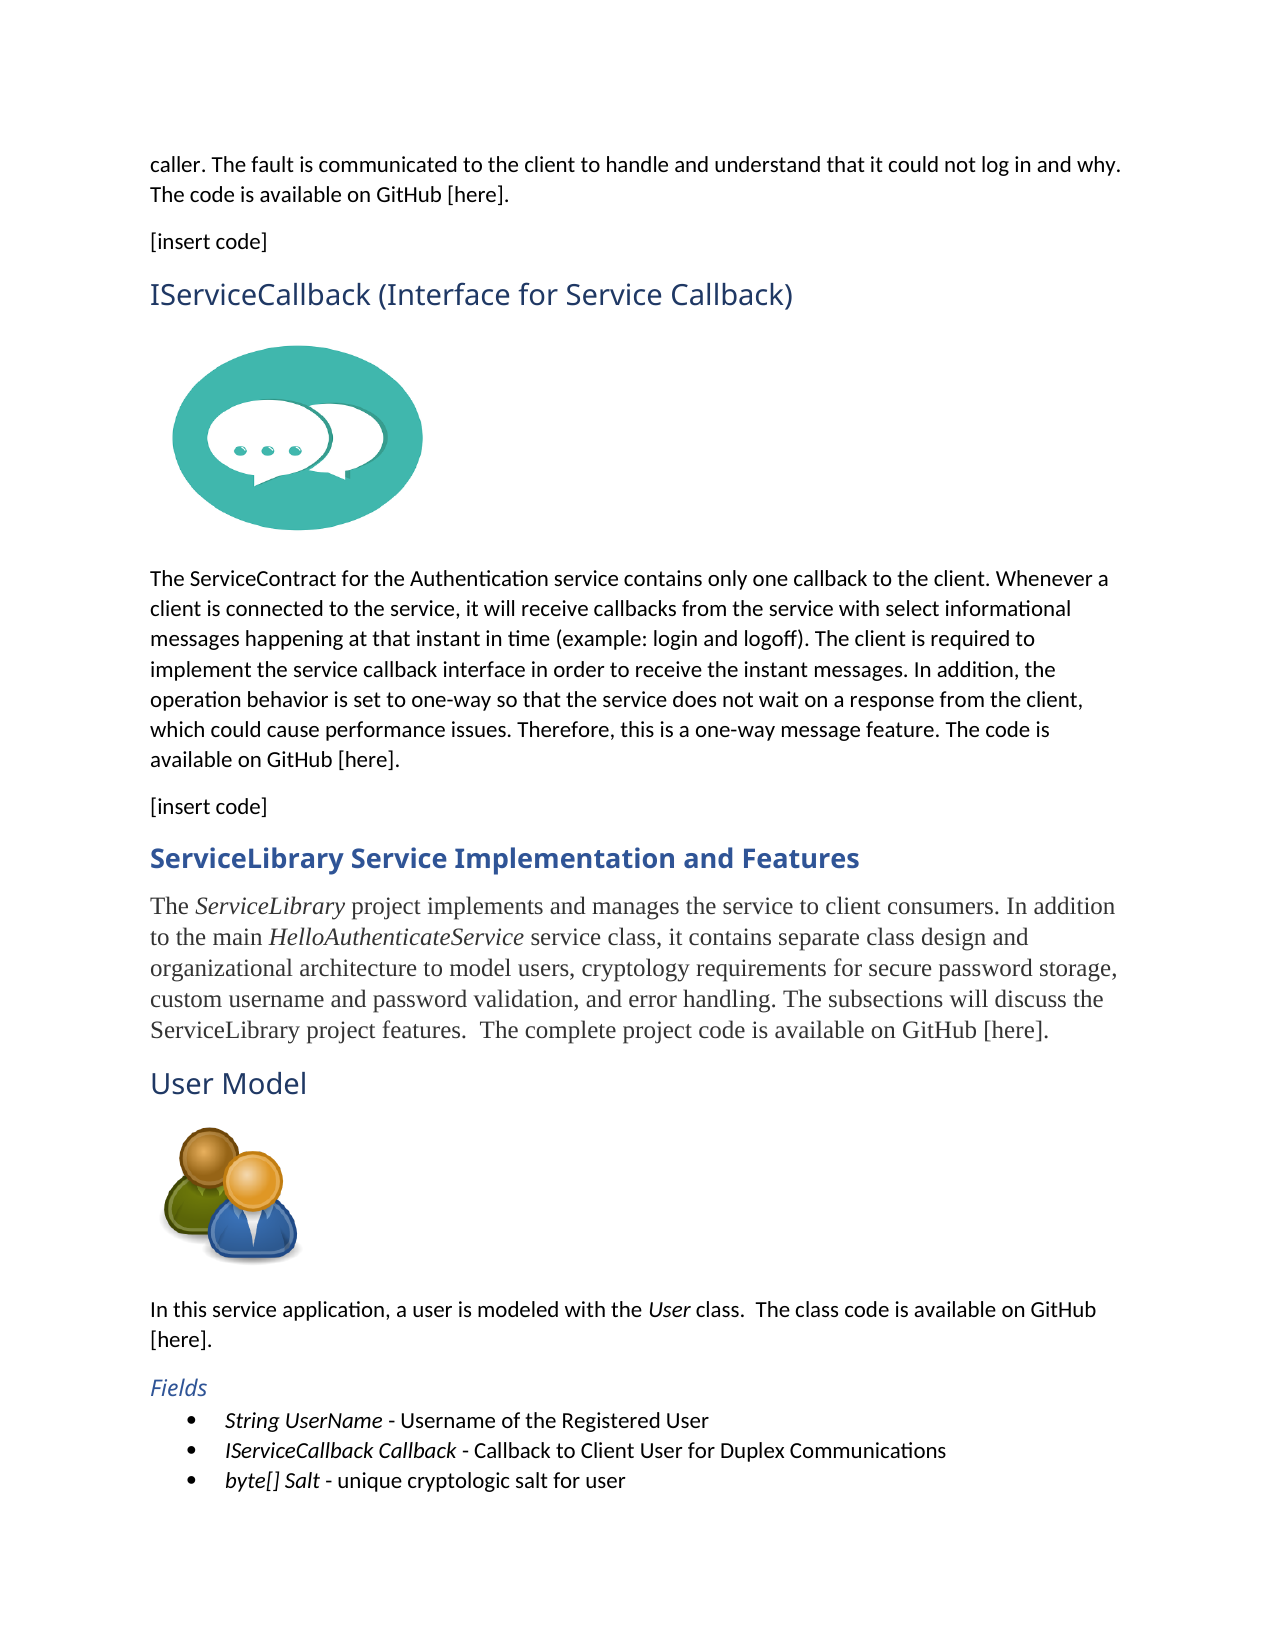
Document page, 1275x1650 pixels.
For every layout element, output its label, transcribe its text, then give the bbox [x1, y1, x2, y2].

list IServiceCallback Callback - Callback to Client User for Duplex Communications [187, 1436, 1125, 1464]
list byte[] Salt - unique cryptologic salt for user [187, 1466, 1125, 1494]
picture [150, 329, 443, 546]
subtitle User Model [150, 1063, 1125, 1103]
picture [150, 1118, 308, 1277]
subtitle ServiceLibrary Service Implementation and Features [150, 839, 1125, 876]
text The ServiceContract for the Authentication service contains only one callback to the client. Whenever a client is connected to the service, it will receive callbacks from the service with select informational messages happening at that instant in time (example: login and logoff). The client is required to implement the service callback interface in order to receive the instant messages. In addition, the operation behavior is set to one-way so that the service does not wait on a response from the client, which could cause performance issues. Therefore, this is a one-way message feature. The code is available on GitHub [here]. [150, 564, 1125, 773]
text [150, 150, 1125, 208]
text [insert code] [150, 227, 1125, 255]
text [insert code] [150, 792, 1125, 820]
list String UserName - Username of the Registered User [187, 1406, 1125, 1434]
text The ServiceLibrary project implements and manages the service to client consumers. In addition to the main HelloAuthenticateService service class, it contains separate class design and organizational architecture to model users, cryptology requirements for secure password storage, custom username and password validation, and error handling. The subsections will discuss the ServiceLibrary project features. The complete project code is available on GitHub [here]. [150, 891, 1125, 1044]
text In this service application, a user is modeled with the User class. The class code is available on GitHub [here]. [150, 1295, 1125, 1353]
subtitle IServiceCallback (Interface for Service Callback) [150, 274, 1125, 314]
subtitle Fields [150, 1372, 1125, 1403]
